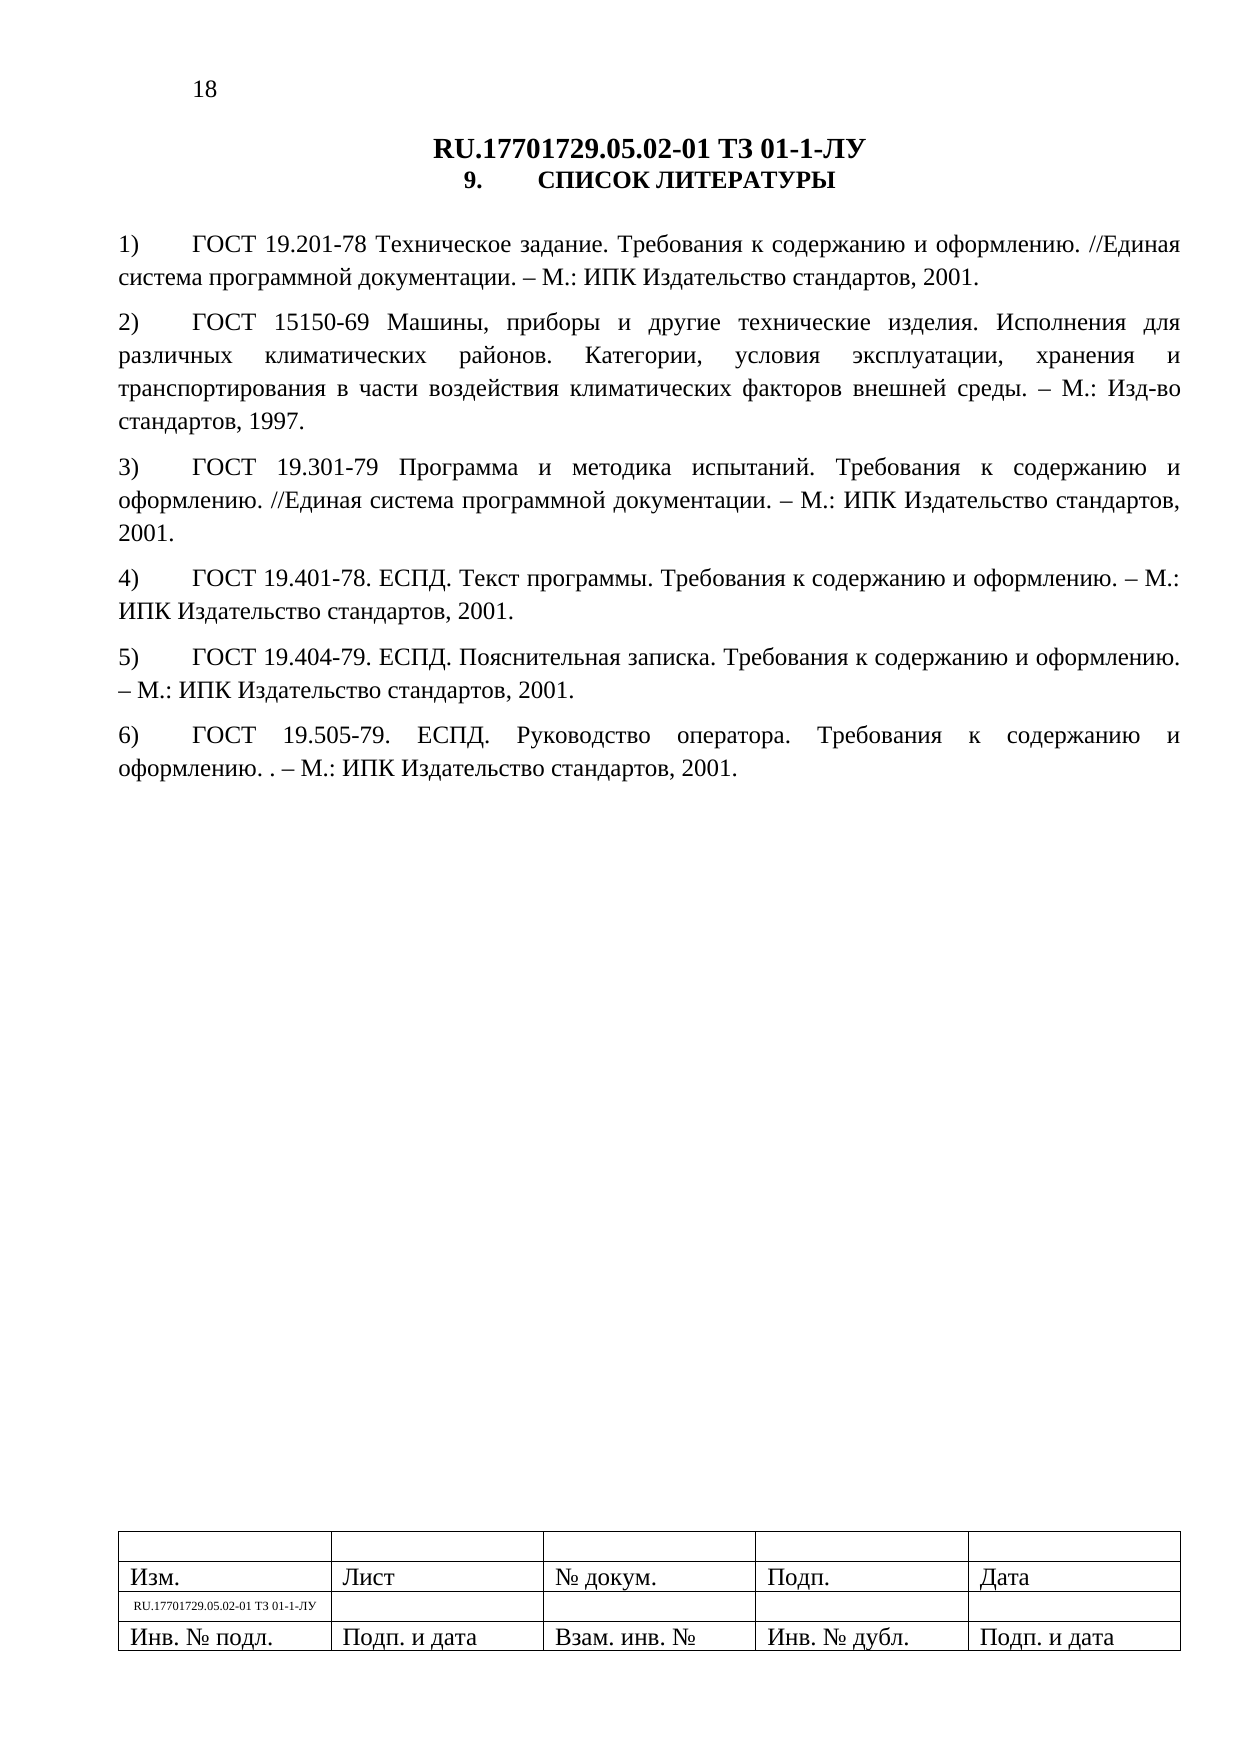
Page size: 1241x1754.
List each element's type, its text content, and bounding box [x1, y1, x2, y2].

list ГОСТ 19.201-78 Техническое задание. Требования к содержанию и оформлению. //Единая система программной документации. – М.: ИПК Издательство стандартов, 2001. [118, 229, 1181, 291]
text ГОСТ 19.401-78. ЕСПД. Текст программы. Требования к содержанию и оформлению. – М.: ИПК Издательство стандартов, 2001. [118, 563, 1181, 625]
text ГОСТ 19.505-79. ЕСПД. Руководство оператора. Требования к содержанию и оформлению. . – М.: ИПК Издательство стандартов, 2001. [118, 721, 1181, 782]
text ГОСТ 19.301-79 Программа и методика испытаний. Требования к содержанию и оформлению. //Единая система программной документации. – М.: ИПК Издательство стандартов, 2001. [118, 452, 1181, 547]
text ГОСТ 19.404-79. ЕСПД. Пояснительная записка. Требования к содержанию и оформлению. – М.: ИПК Издательство стандартов, 2001. [118, 642, 1181, 704]
text Список литературы [118, 165, 1181, 193]
text ГОСТ 15150-69 Машины, приборы и другие технические изделия. Исполнения для различных климатических районов. Категории, условия эксплуатации, хранения и транспортирования в части воздействия климатических факторов внешней среды. – М.: Изд-во стандартов, 1997. [118, 307, 1181, 435]
